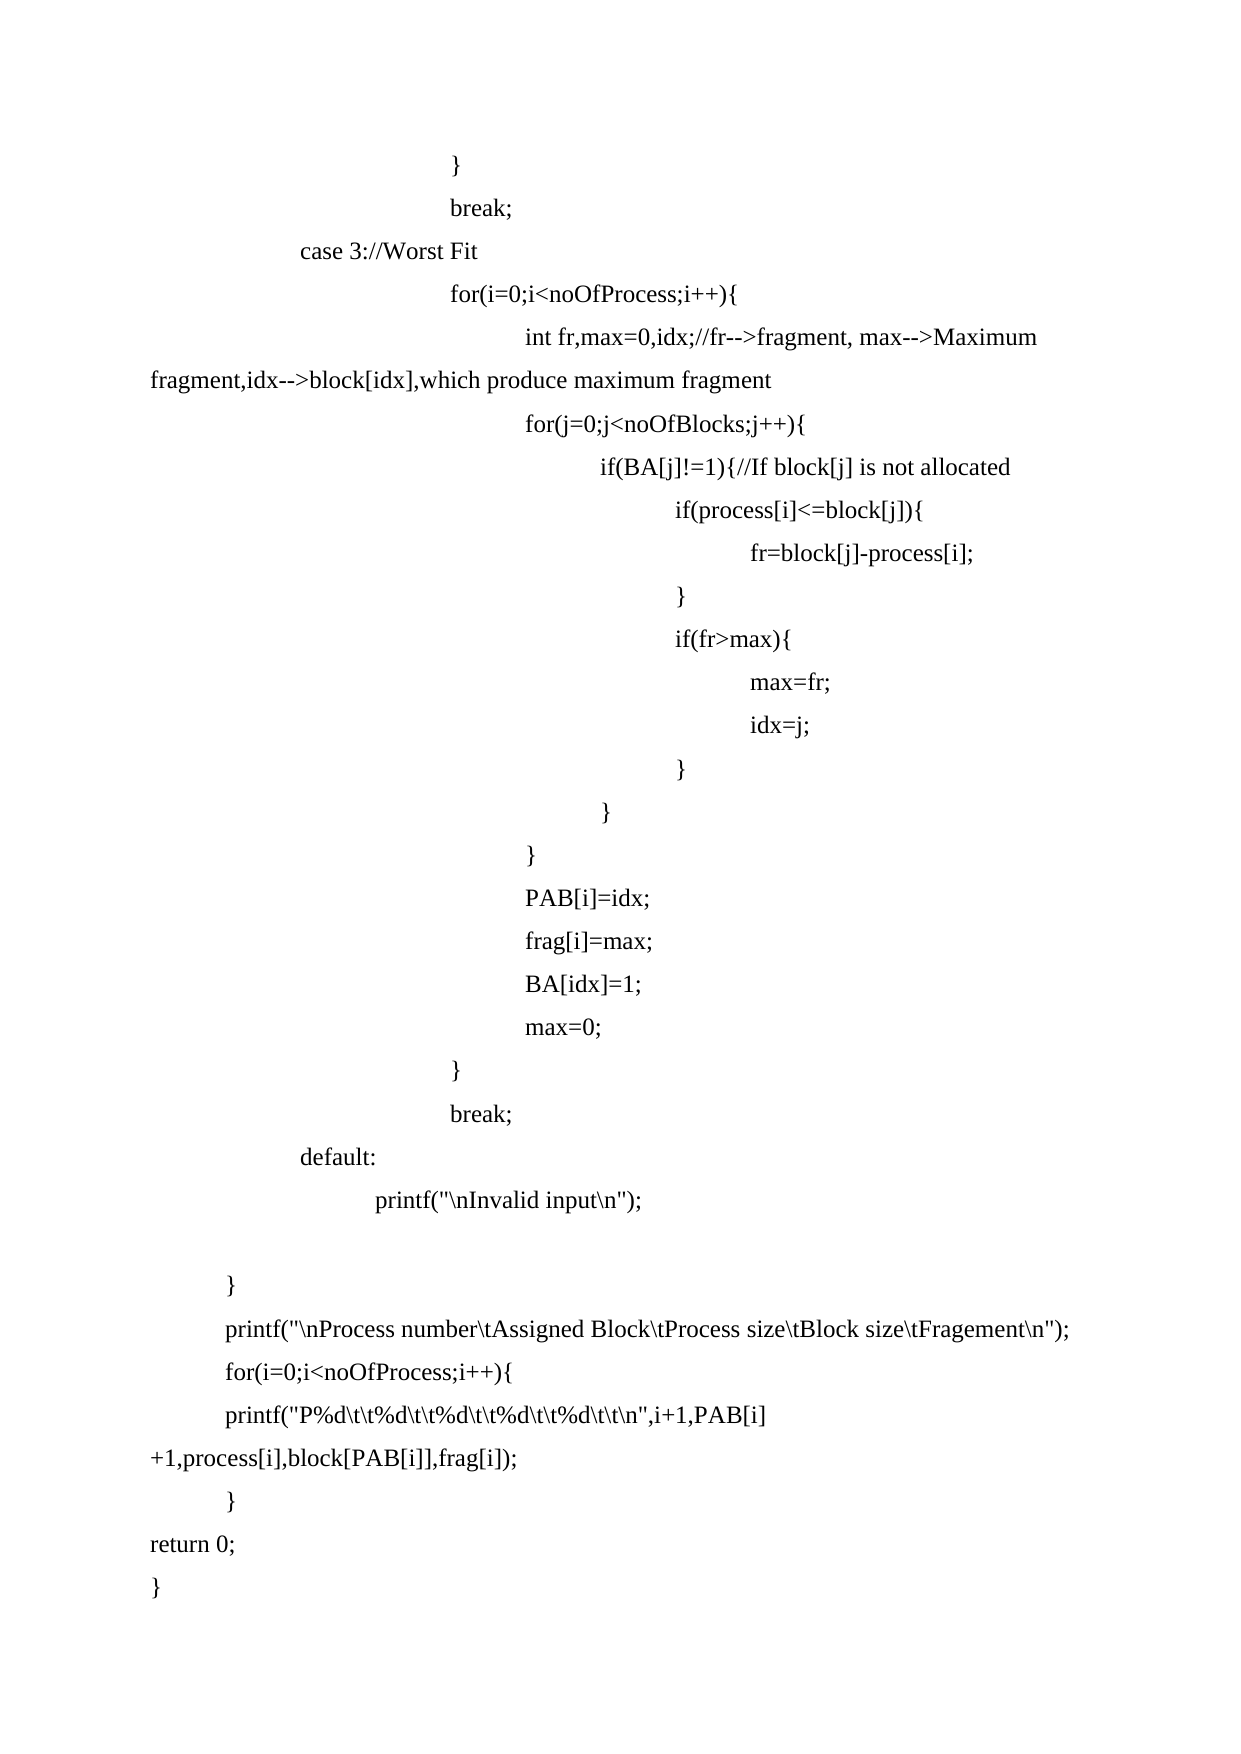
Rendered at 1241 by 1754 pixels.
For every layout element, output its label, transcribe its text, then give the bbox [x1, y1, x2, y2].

text } [150, 754, 1090, 782]
text max=fr; [150, 667, 1090, 696]
text } [150, 840, 1090, 869]
text } [150, 1056, 1090, 1084]
text printf("\nProcess number\tAssigned Block\tProcess size\tBlock size\tFragement\n"); [150, 1314, 1090, 1342]
text } [150, 1486, 1090, 1515]
text break; [150, 193, 1090, 222]
text PAB[i]=idx; [150, 883, 1090, 912]
text printf("P%d\t\t%d\t\t%d\t\t%d\t\t%d\t\t\n",i+1,PAB[i]+1,process[i],block[PAB[i]],frag[i]); [150, 1400, 1090, 1472]
text case 3://Worst Fit [150, 236, 1090, 265]
text } [150, 581, 1090, 610]
text if(fr>max){ [150, 624, 1090, 653]
text } [150, 797, 1090, 826]
text for(j=0;j<noOfBlocks;j++){ [150, 409, 1090, 437]
text } [150, 150, 1090, 179]
text for(i=0;i<noOfProcess;i++){ [150, 279, 1090, 308]
text frag[i]=max; [150, 926, 1090, 955]
text int fr,max=0,idx;//fr-->fragment, max-->Maximum fragment,idx-->block[idx],which produce maximum fragment [150, 322, 1090, 394]
text BA[idx]=1; [150, 969, 1090, 998]
text default: [150, 1142, 1090, 1171]
text if(BA[j]!=1){//If block[j] is not allocated [150, 452, 1090, 481]
text if(process[i]<=block[j]){ [150, 495, 1090, 524]
text max=0; [150, 1012, 1090, 1041]
text idx=j; [150, 711, 1090, 739]
text fr=block[j]-process[i]; [150, 538, 1090, 567]
text } [150, 1271, 1090, 1299]
text break; [150, 1099, 1090, 1127]
text } [150, 1572, 1090, 1601]
text for(i=0;i<noOfProcess;i++){ [150, 1357, 1090, 1386]
text return 0; [150, 1529, 1090, 1558]
text printf("\nInvalid input\n"); [150, 1185, 1090, 1214]
